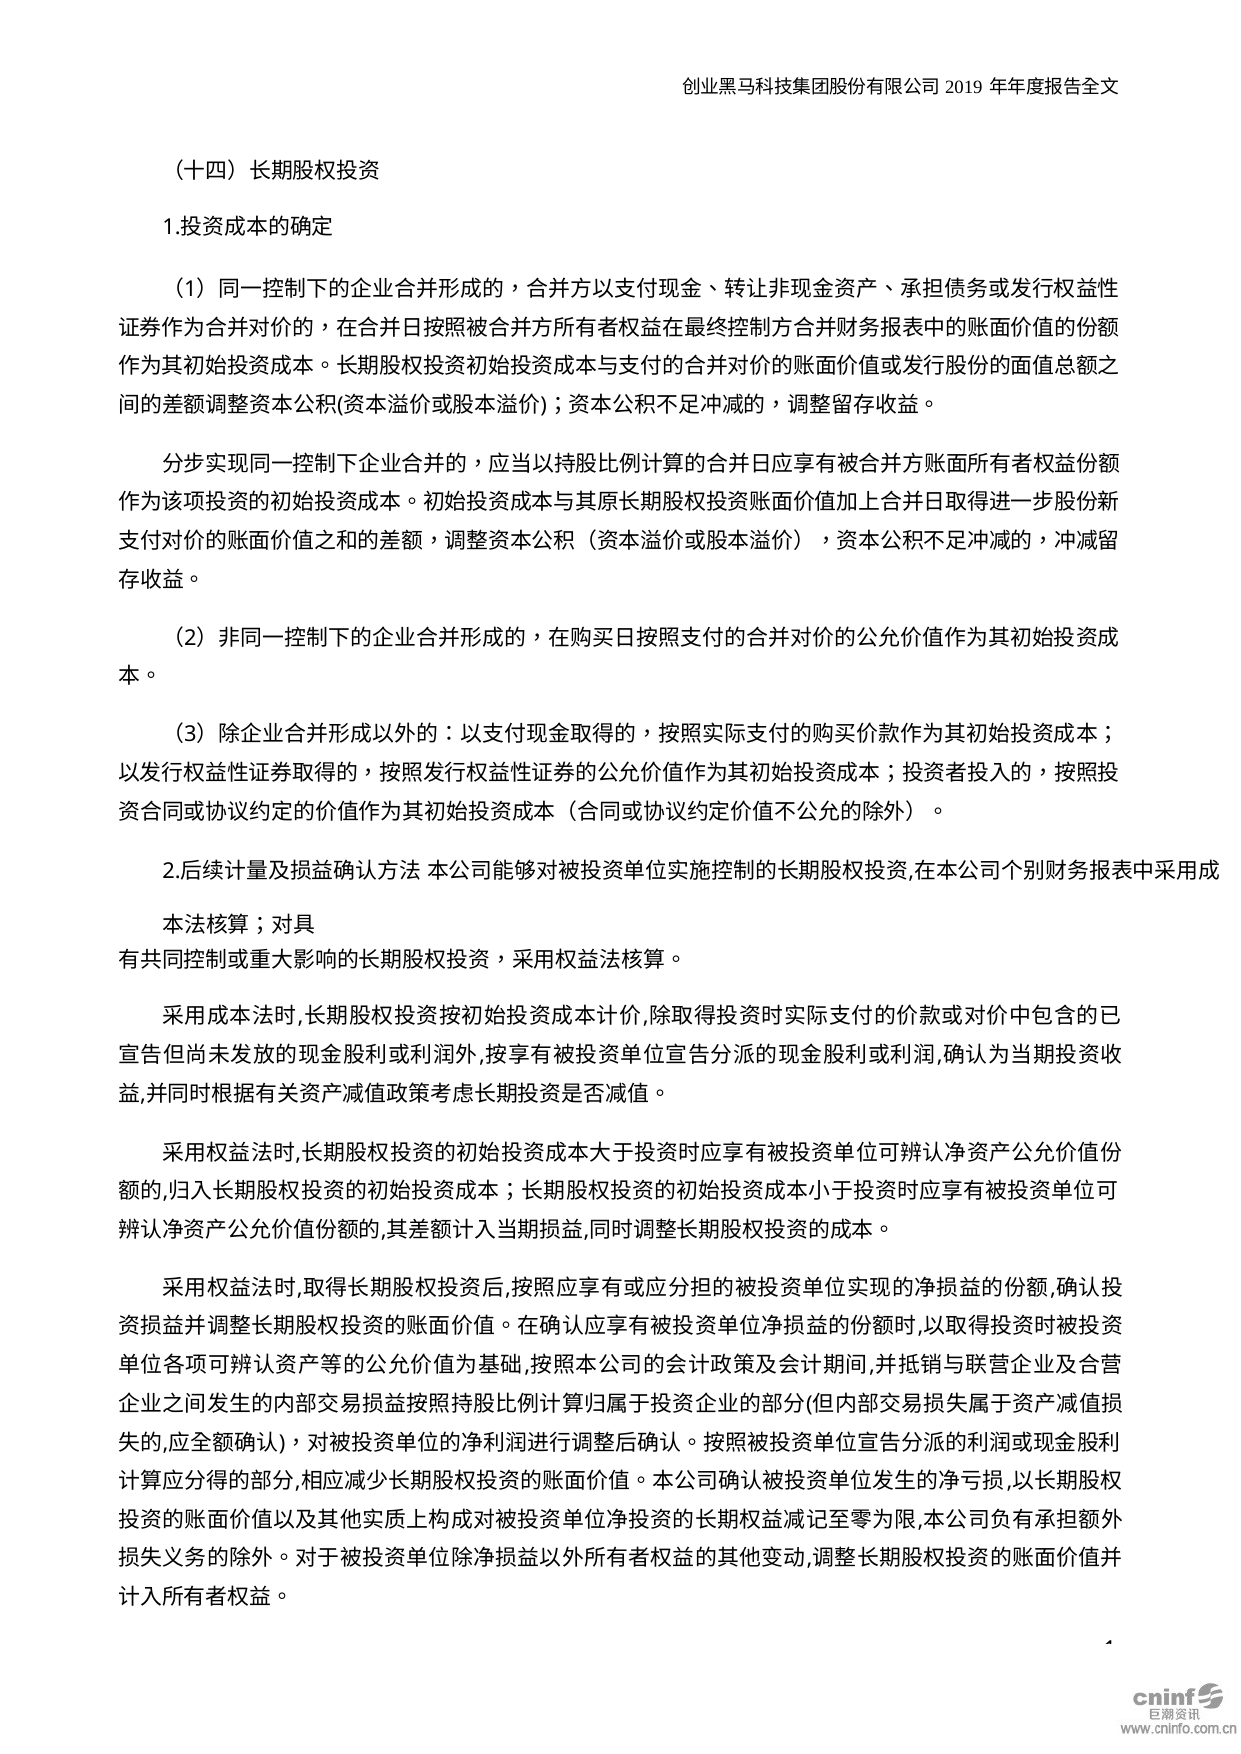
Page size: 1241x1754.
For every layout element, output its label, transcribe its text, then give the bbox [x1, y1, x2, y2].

text （2）非同一控制下的企业合并形成的，在购买日按照支付的合并对价的公允价值作为其初始投资成 本。 [118, 622, 1122, 690]
text （3）除企业合并形成以外的：以支付现金取得的，按照实际支付的购买价款作为其初始投资成本； 以发行权益性证券取得的，按照发行权益性证券的公允价值作为其初始投资成本；投资者投入的，按照投 资合同或协议约定的价值作为其初始投资成本（合同或协议约定价值不公允的除外）。 [118, 718, 1123, 826]
text 有共同控制或重大影响的长期股权投资，采用权益法核算。 [118, 944, 1240, 974]
text 采用权益法时,取得长期股权投资后,按照应享有或应分担的被投资单位实现的净损益的份额,确认投 资损益并调整长期股权投资的账面价值。在确认应享有被投资单位净损益的份额时,以取得投资时被投资 单位各项可辨认资产等的公允价值为基础,按照本公司的会计政策及会计期间,并抵销与联营企业及合营 企业之间发生的内部交易损益按照持股比例计算归属于投资企业的部分(但内部交易损失属于资产减值损 失的,应全额确认)，对被投资单位的净利润进行调整后确认。按照被投资单位宣告分派的利润或现金股利 计算应分得的部分,相应减少长期股权投资的账面价值。本公司确认被投资单位发生的净亏损,以长期股权 投资的账面价值以及其他实质上构成对被投资单位净投资的长期权益减记至零为限,本公司负有承担额外 损失义务的除外。对于被投资单位除净损益以外所有者权益的其他变动,调整长期股权投资的账面价值并 计入所有者权益。 [118, 1272, 1123, 1611]
text （1）同一控制下的企业合并形成的，合并方以支付现金、转让非现金资产、承担债务或发行权益性 证券作为合并对价的，在合并日按照被合并方所有者权益在最终控制方合并财务报表中的账面价值的份额 作为其初始投资成本。长期股权投资初始投资成本与支付的合并对价的账面价值或发行股份的面值总额之 间的差额调整资本公积(资本溢价或股本溢价)；资本公积不足冲减的，调整留存收益。 [118, 273, 1123, 419]
text 分步实现同一控制下企业合并的，应当以持股比例计算的合并日应享有被合并方账面所有者权益份额 作为该项投资的初始投资成本。初始投资成本与其原长期股权投资账面价值加上合并日取得进一步股份新 支付对价的账面价值之和的差额，调整资本公积（资本溢价或股本溢价），资本公积不足冲减的，冲减留 存收益。 [118, 448, 1124, 593]
text （十四）长期股权投资 1.投资成本的确定 [162, 155, 382, 241]
text 采用成本法时,长期股权投资按初始投资成本计价,除取得投资时实际支付的价款或对价中包含的已 宣告但尚未发放的现金股利或利润外,按享有被投资单位宣告分派的现金股利或利润,确认为当期投资收 益,并同时根据有关资产减值政策考虑长期投资是否减值。 [118, 1000, 1123, 1107]
text 2.后续计量及损益确认方法 本公司能够对被投资单位实施控制的长期股权投资,在本公司个别财务报表中采用成本法核算；对具 [162, 834, 1240, 944]
text 采用权益法时,长期股权投资的初始投资成本大于投资时应享有被投资单位可辨认净资产公允价值份 额的,归入长期股权投资的初始投资成本；长期股权投资的初始投资成本小于投资时应享有被投资单位可 辨认净资产公允价值份额的,其差额计入当期损益,同时调整长期股权投资的成本。 [118, 1136, 1122, 1243]
picture [1115, 1680, 1240, 1737]
